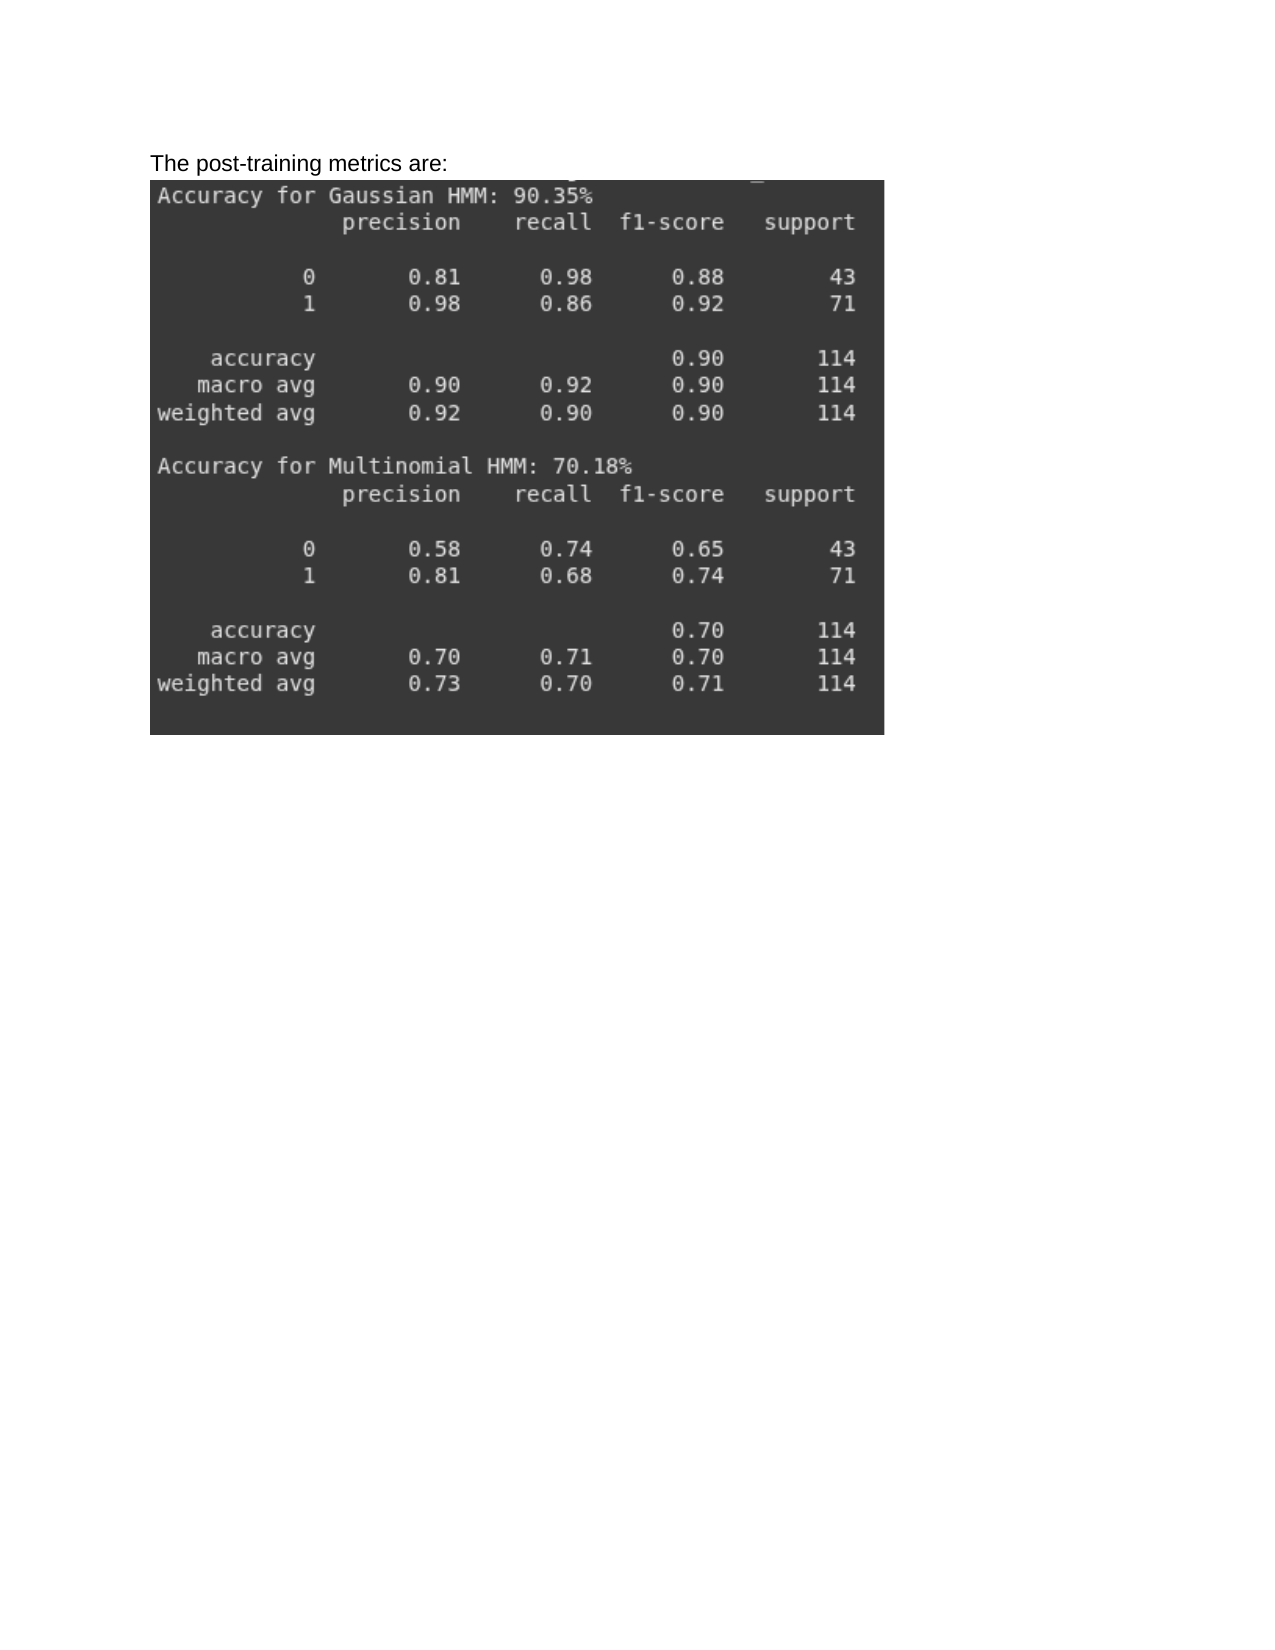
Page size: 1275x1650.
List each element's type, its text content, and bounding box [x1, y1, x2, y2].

picture [150, 180, 885, 735]
text The post-training metrics are: [150, 150, 1125, 176]
